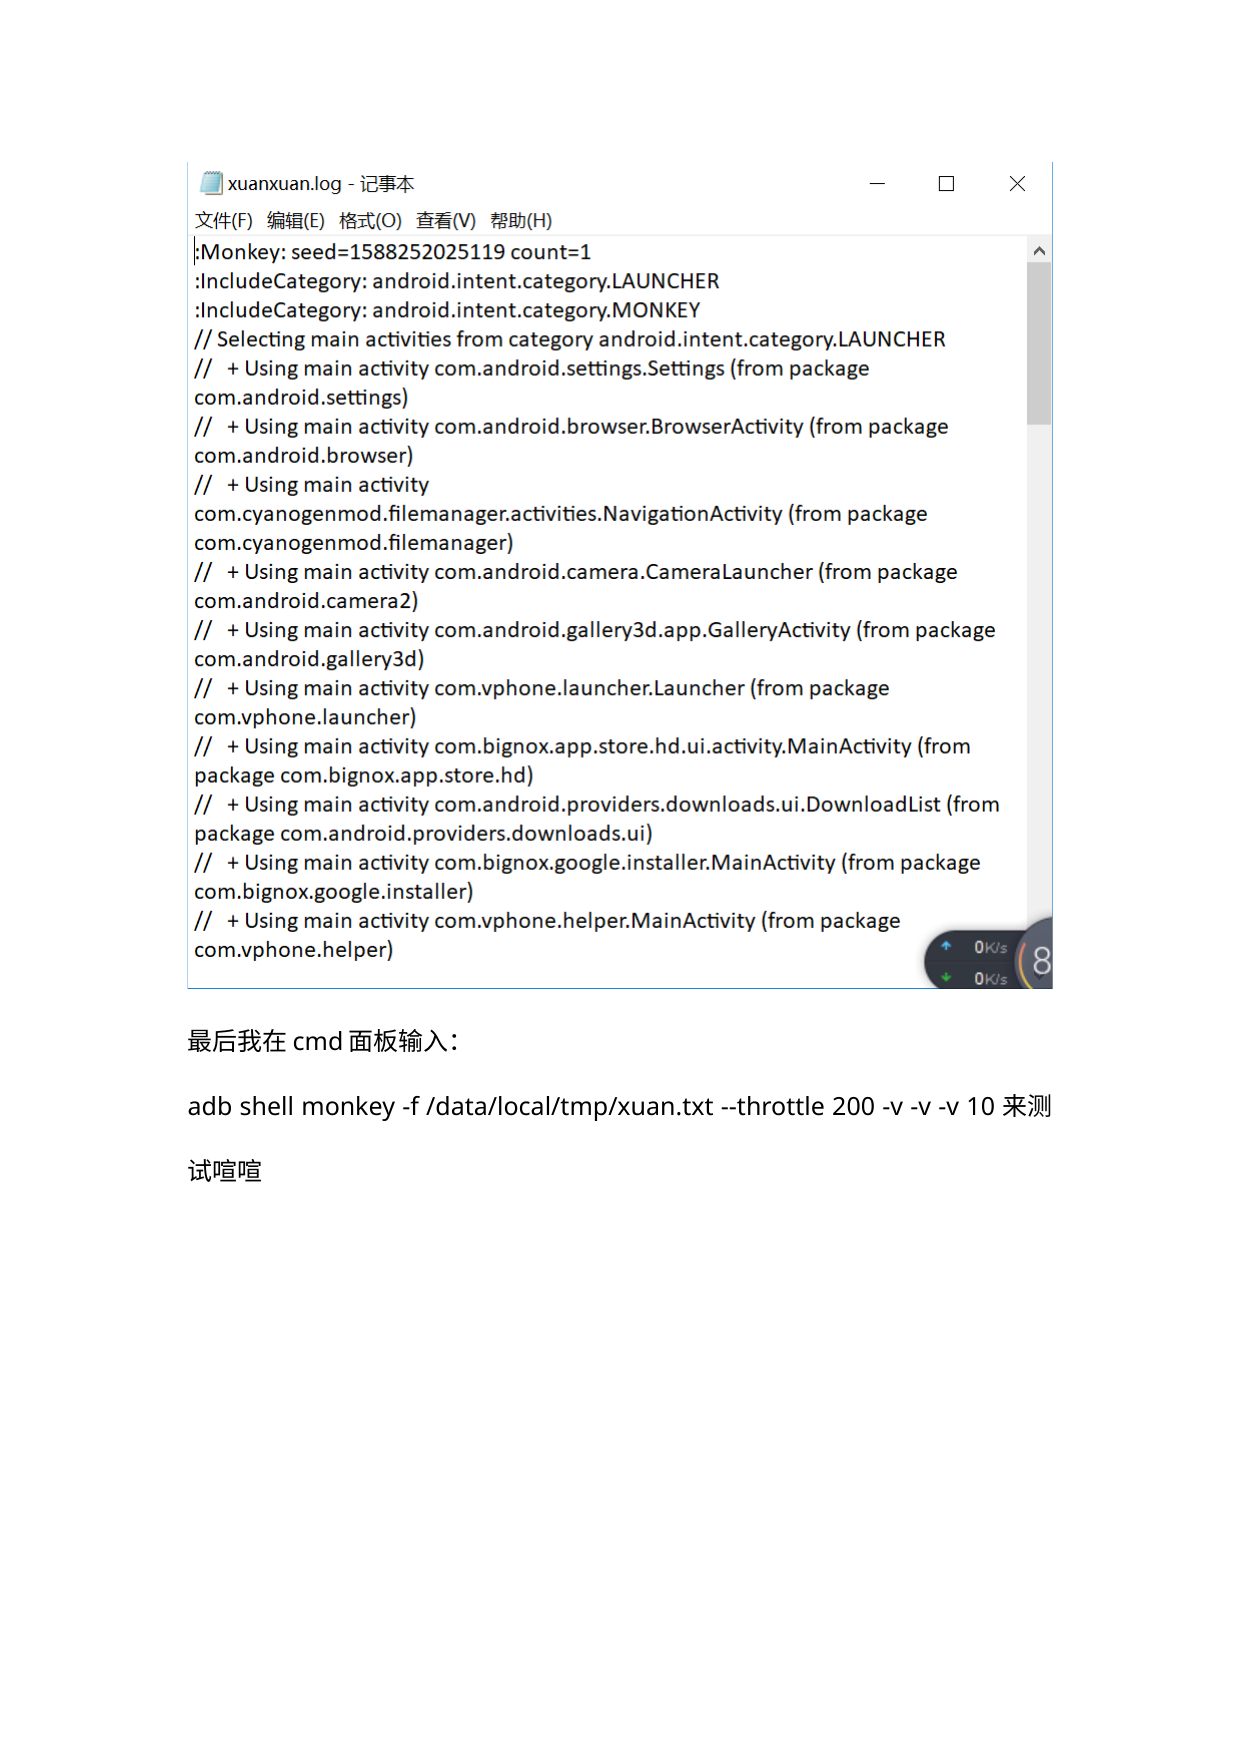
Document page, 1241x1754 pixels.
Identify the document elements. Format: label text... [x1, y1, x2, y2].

picture [187, 162, 1053, 989]
text 最后我在cmd面板输入： [187, 1007, 1053, 1072]
text adb shell monkey -f /data/local/tmp/xuan.txt --throttle 200 -v -v -v 10来测试喧喧 [187, 1072, 1053, 1202]
